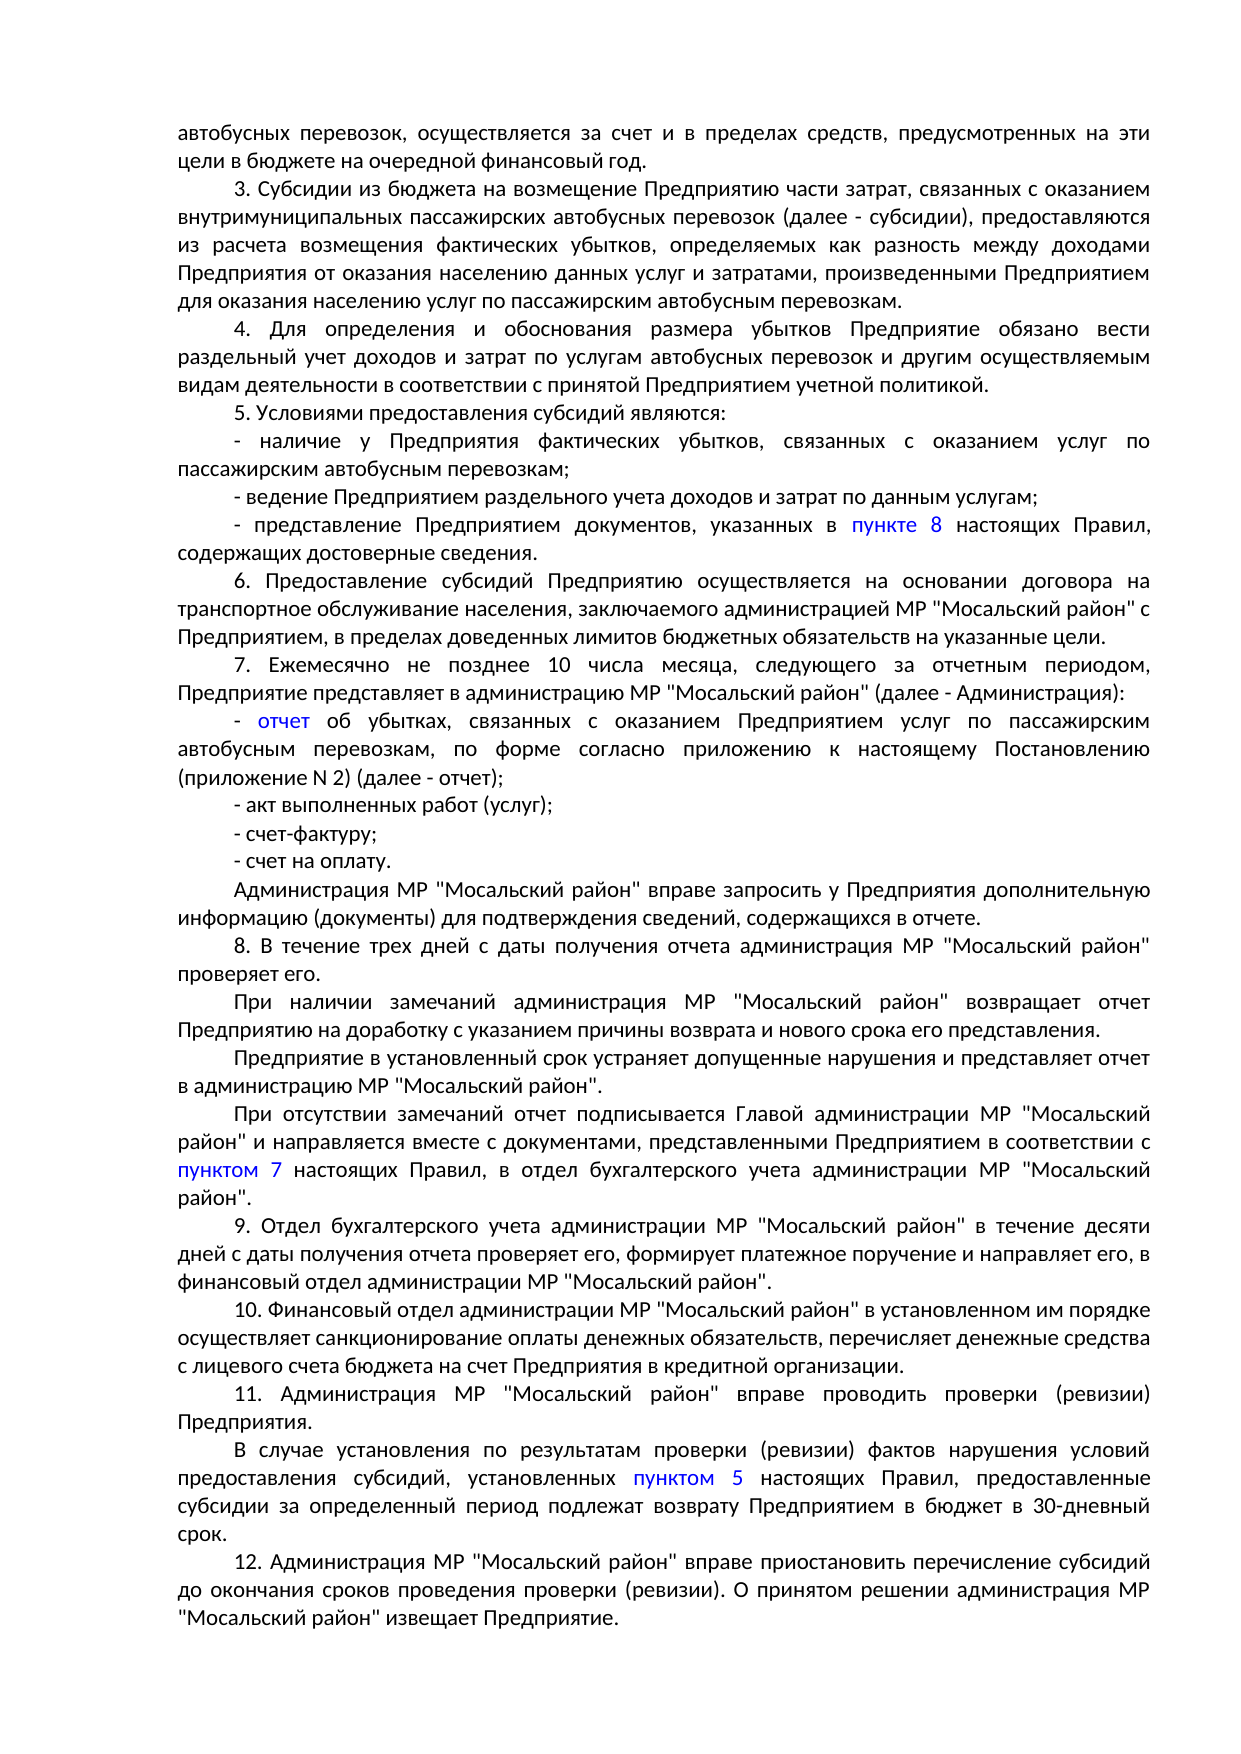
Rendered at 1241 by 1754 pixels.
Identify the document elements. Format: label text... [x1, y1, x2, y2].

text 11. Администрация МР "Мосальский район" вправе проводить проверки (ревизии) Предприятия. [177, 1379, 1152, 1435]
text В случае установления по результатам проверки (ревизии) фактов нарушения условий предоставления субсидий, установленных пунктом 5 настоящих Правил, предоставленные субсидии за определенный период подлежат возврату Предприятием в бюджет в 30-дневный срок. [177, 1435, 1152, 1547]
text 5. Условиями предоставления субсидий являются: [177, 398, 1152, 426]
text - ведение Предприятием раздельного учета доходов и затрат по данным услугам; [177, 482, 1152, 510]
text Предприятие в установленный срок устраняет допущенные нарушения и представляет отчет в администрацию МР "Мосальский район". [177, 1043, 1152, 1099]
text 7. Ежемесячно не позднее 10 числа месяца, следующего за отчетным периодом, Предприятие представляет в администрацию МР "Мосальский район" (далее - Администрация): [177, 651, 1152, 707]
text 12. Администрация МР "Мосальский район" вправе приостановить перечисление субсидий до окончания сроков проведения проверки (ревизии). О принятом решении администрация МР "Мосальский район" извещает Предприятие. [177, 1547, 1152, 1631]
text 10. Финансовый отдел администрации МР "Мосальский район" в установленном им порядке осуществляет санкционирование оплаты денежных обязательств, перечисляет денежные средства с лицевого счета бюджета на счет Предприятия в кредитной организации. [177, 1295, 1152, 1379]
text - счет-фактуру; [177, 819, 1152, 847]
text - представление Предприятием документов, указанных в пункте 8 настоящих Правил, содержащих достоверные сведения. [177, 510, 1152, 566]
text - счет на оплату. [177, 847, 1152, 875]
text 3. Субсидии из бюджета на возмещение Предприятию части затрат, связанных с оказанием внутримуниципальных пассажирских автобусных перевозок (далее - субсидии), предоставляются из расчета возмещения фактических убытков, определяемых как разность между доходами Предприятия от оказания населению данных услуг и затратами, произведенными Предприятием для оказания населению услуг по пассажирским автобусным перевозкам. [177, 174, 1152, 314]
text 6. Предоставление субсидий Предприятию осуществляется на основании договора на транспортное обслуживание населения, заключаемого администрацией МР "Мосальский район" с Предприятием, в пределах доведенных лимитов бюджетных обязательств на указанные цели. [177, 566, 1152, 651]
text - наличие у Предприятия фактических убытков, связанных с оказанием услуг по пассажирским автобусным перевозкам; [177, 426, 1152, 482]
text Администрация МР "Мосальский район" вправе запросить у Предприятия дополнительную информацию (документы) для подтверждения сведений, содержащихся в отчете. [177, 875, 1152, 931]
text При отсутствии замечаний отчет подписывается Главой администрации МР "Мосальский район" и направляется вместе с документами, представленными Предприятием в соответствии с пунктом 7 настоящих Правил, в отдел бухгалтерского учета администрации МР "Мосальский район". [177, 1099, 1152, 1211]
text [177, 118, 1152, 174]
text - акт выполненных работ (услуг); [177, 791, 1152, 819]
text При наличии замечаний администрация МР "Мосальский район" возвращает отчет Предприятию на доработку с указанием причины возврата и нового срока его представления. [177, 987, 1152, 1043]
text 4. Для определения и обоснования размера убытков Предприятие обязано вести раздельный учет доходов и затрат по услугам автобусных перевозок и другим осуществляемым видам деятельности в соответствии с принятой Предприятием учетной политикой. [177, 314, 1152, 398]
text 8. В течение трех дней с даты получения отчета администрация МР "Мосальский район" проверяет его. [177, 931, 1152, 987]
text - отчет об убытках, связанных с оказанием Предприятием услуг по пассажирским автобусным перевозкам, по форме согласно приложению к настоящему Постановлению (приложение N 2) (далее - отчет); [177, 707, 1152, 791]
text 9. Отдел бухгалтерского учета администрации МР "Мосальский район" в течение десяти дней с даты получения отчета проверяет его, формирует платежное поручение и направляет его, в финансовый отдел администрации МР "Мосальский район". [177, 1211, 1152, 1295]
